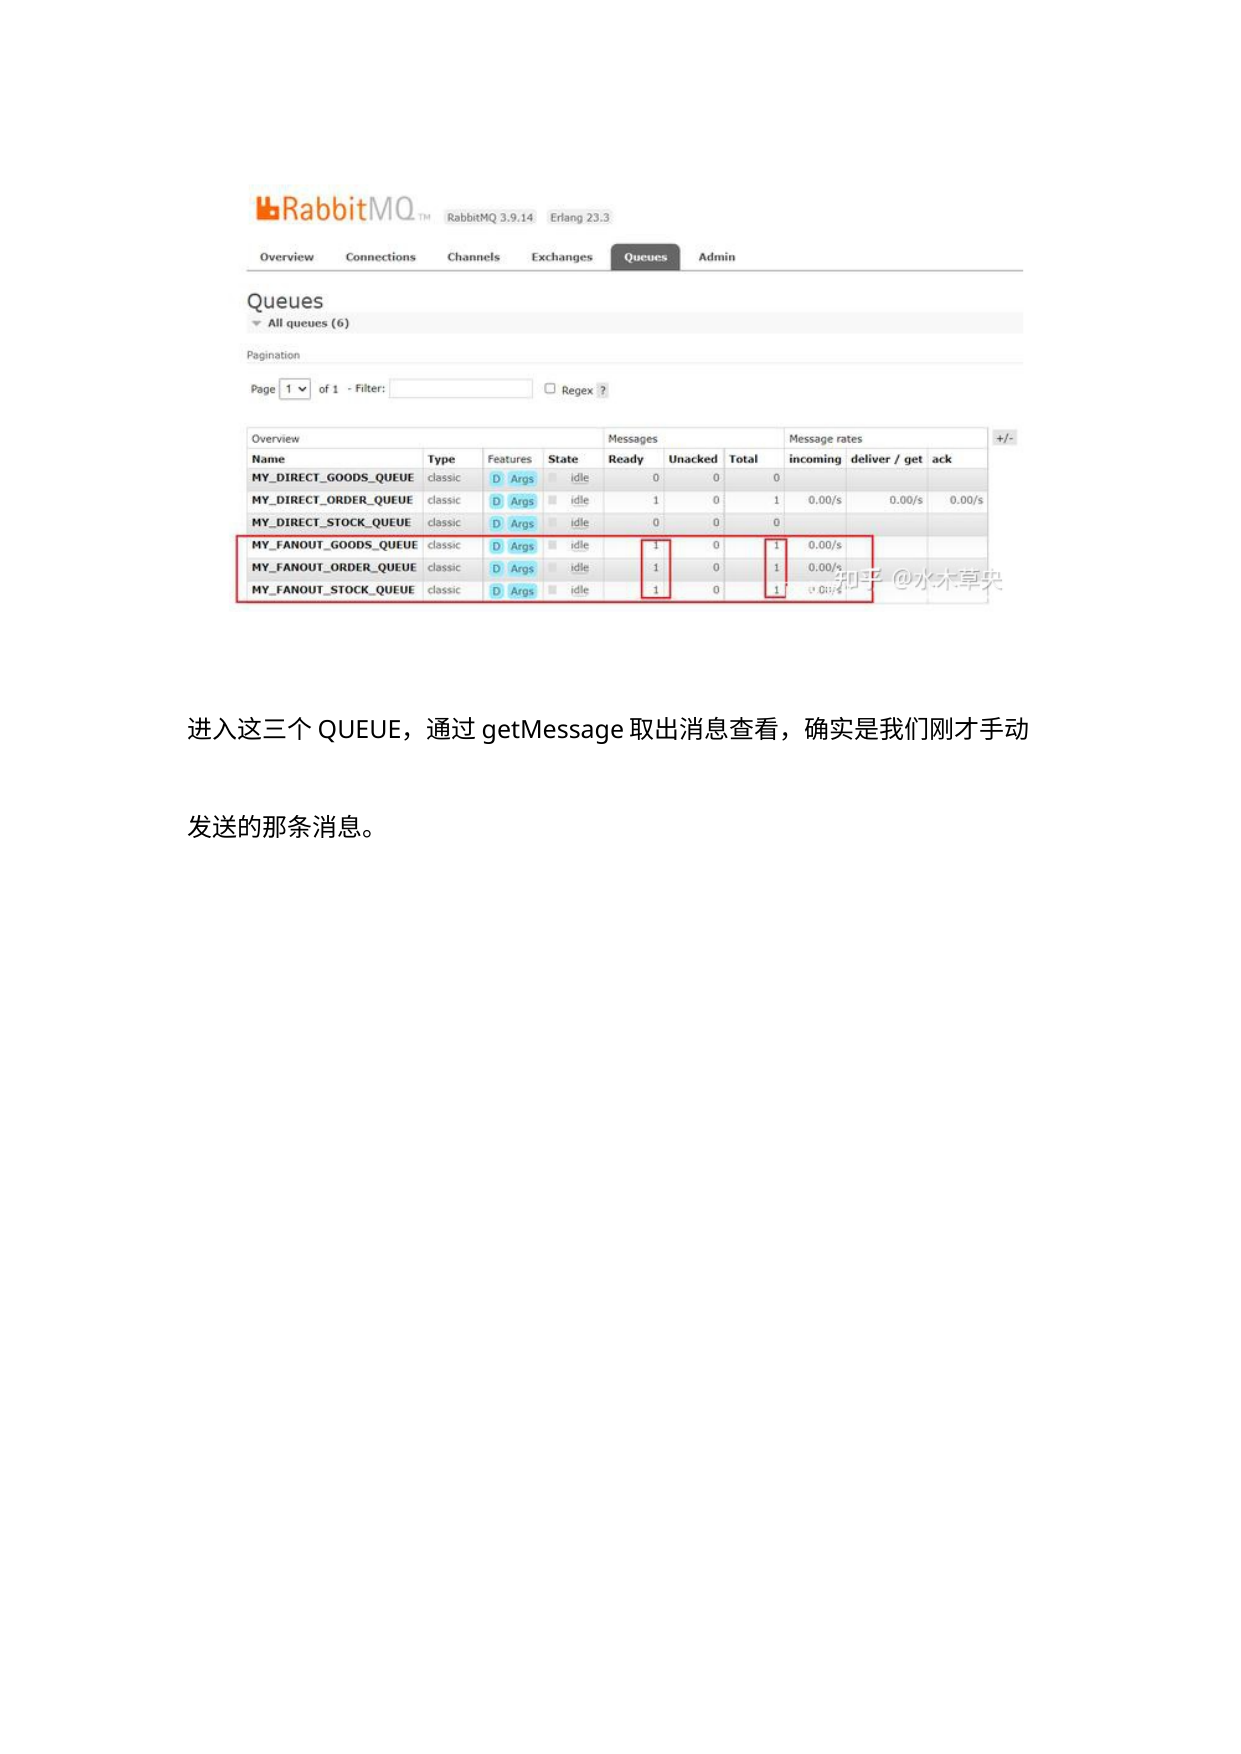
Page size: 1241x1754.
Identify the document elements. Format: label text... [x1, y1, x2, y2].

picture [187, 162, 1053, 648]
text 进入这三个QUEUE，通过getMessage取出消息查看，确实是我们刚才手动发送的那条消息。 [187, 696, 1053, 858]
